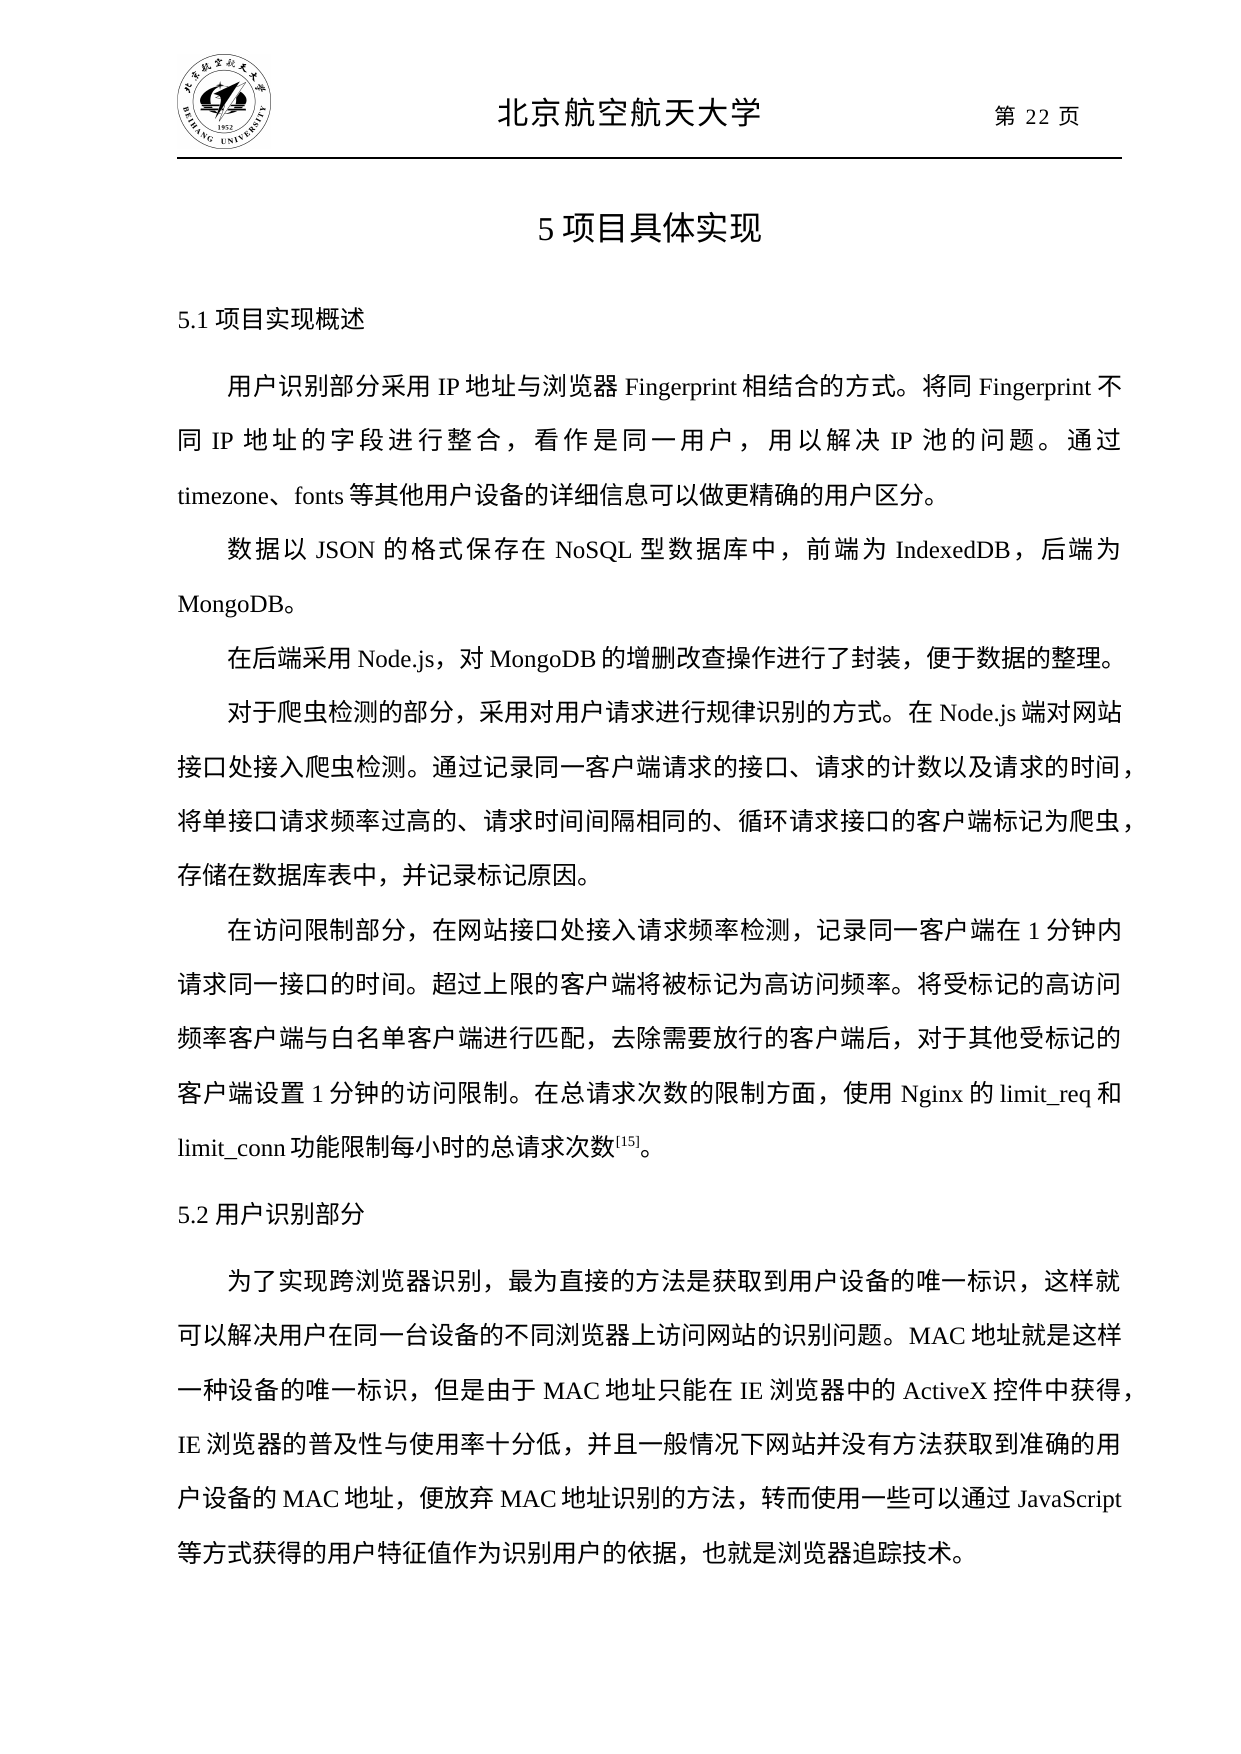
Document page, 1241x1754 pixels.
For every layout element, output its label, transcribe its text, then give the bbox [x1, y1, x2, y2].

subtitle 项目具体实现 [177, 202, 1122, 250]
text 数据以JSON的格式保存在NoSQL型数据库中，前端为IndexedDB，后端为MongoDB。 [177, 529, 1122, 620]
text 在访问限制部分，在网站接口处接入请求频率检测，记录同一客户端在1分钟内请求同一接口的时间。超过上限的客户端将被标记为高访问频率。将受标记的高访问频率客户端与白名单客户端进行匹配，去除需要放行的客户端后，对于其他受标记的客户端设置1分钟的访问限制。在总请求次数的限制方面，使用Nginx的limit_req和limit_conn功能限制每小时的总请求次数[15]。 [177, 910, 1122, 1164]
text 为了实现跨浏览器识别，最为直接的方法是获取到用户设备的唯一标识，这样就可以解决用户在同一台设备的不同浏览器上访问网站的识别问题。MAC地址就是这样一种设备的唯一标识，但是由于MAC地址只能在IE浏览器中的ActiveX控件中获得，IE浏览器的普及性与使用率十分低，并且一般情况下网站并没有方法获取到准确的用户设备的MAC地址，便放弃MAC地址识别的方法，转而使用一些可以通过JavaScript等方式获得的用户特征值作为识别用户的依据，也就是浏览器追踪技术。 [177, 1261, 1122, 1569]
text 在后端采用Node.js，对MongoDB的增删改查操作进行了封装，便于数据的整理。 [177, 638, 1122, 674]
picture [177, 54, 271, 149]
text 对于爬虫检测的部分，采用对用户请求进行规律识别的方式。在Node.js端对网站接口处接入爬虫检测。通过记录同一客户端请求的接口、请求的计数以及请求的时间，将单接口请求频率过高的、请求时间间隔相同的、循环请求接口的客户端标记为爬虫，存储在数据库表中，并记录标记原因。 [177, 693, 1122, 892]
text 用户识别部分采用IP地址与浏览器Fingerprint相结合的方式。将同Fingerprint不同IP地址的字段进行整合，看作是同一用户，用以解决IP池的问题。通过timezone、fonts等其他用户设备的详细信息可以做更精确的用户区分。 [177, 366, 1122, 511]
subtitle 用户识别部分 [177, 1194, 1122, 1231]
subtitle 项目实现概述 [177, 299, 1122, 336]
